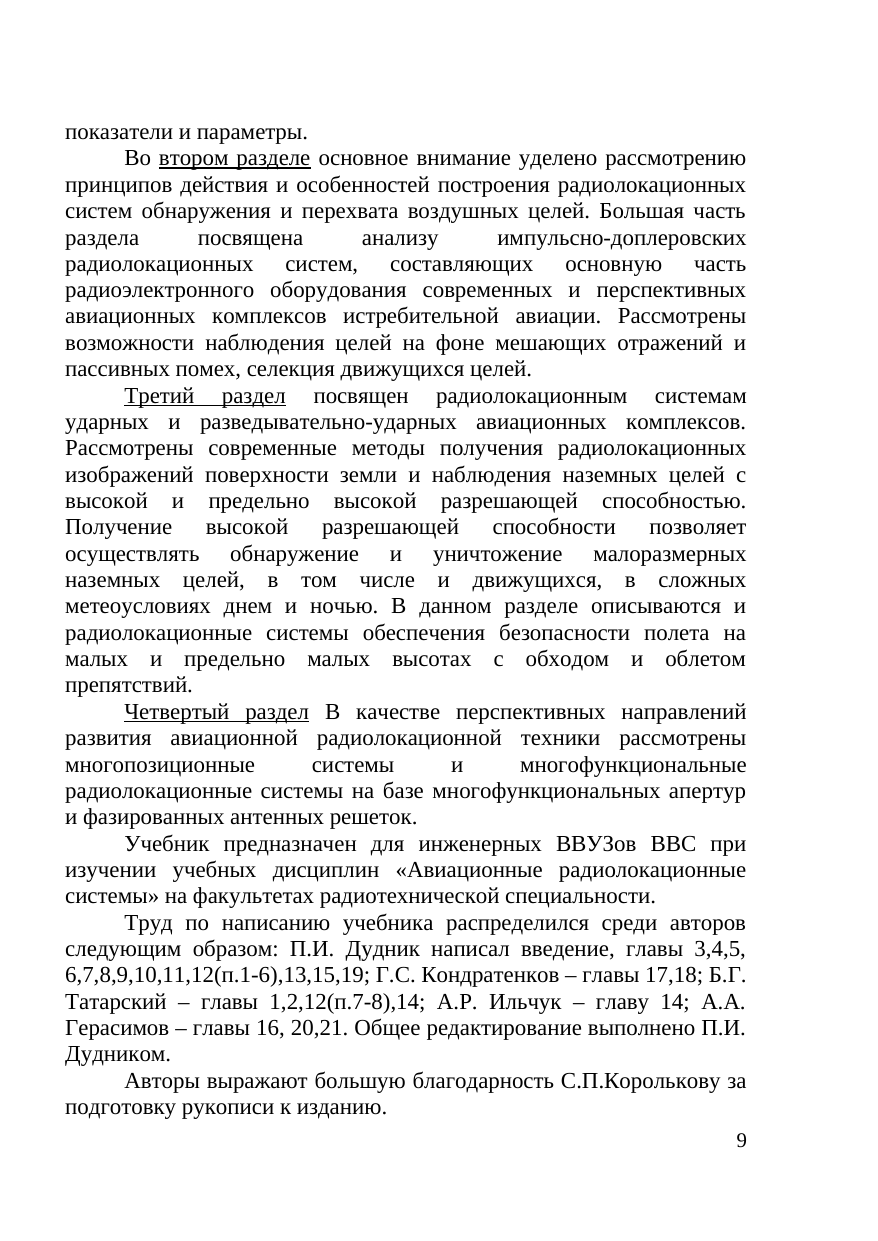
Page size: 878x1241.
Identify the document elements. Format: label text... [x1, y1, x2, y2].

text Во втором разделе основное внимание уделено рассмотрению принципов действия и особенностей построения радиолокационных систем обнаружения и перехвата воздушных целей. Большая часть раздела посвящена анализу импульсно-доплеровских радиолокационных систем, составляющих основную часть радиоэлектронного оборудования современных и перспективных авиационных комплексов истребительной авиации. Рассмотрены возможности наблюдения целей на фоне мешающих отражений и пассивных помех, селекция движущихся целей. [65, 144, 747, 382]
text Труд по написанию учебника распределился среди авторов следующим образом: П.И. Дудник написал введение, главы 3,4,5, 6,7,8,9,10,11,12(п.1-6),13,15,19; Г.С. Кондратенков – главы 17,18; Б.Г. Татарский – главы 1,2,12(п.7-8),14; А.Р. Ильчук – главу 14; А.А. Герасимов – главы 16, 20,21. Общее редактирование выполнено П.И. Дудником. [65, 909, 747, 1067]
text Учебник предназначен для инженерных ВВУЗов ВВС при изучении учебных дисциплин «Авиационные радиолокационные системы» на факультетах радиотехнической специальности. [65, 830, 747, 909]
text Третий раздел посвящен радиолокационным системам ударных и разведывательно-ударных авиационных комплексов. Рассмотрены современные методы получения радиолокационных изображений поверхности земли и наблюдения наземных целей с высокой и предельно высокой разрешающей способностью. Получение высокой разрешающей способности позволяет осуществлять обнаружение и уничтожение малоразмерных наземных целей, в том числе и движущихся, в сложных метеоусловиях днем и ночью. В данном разделе описываются и радиолокационные системы обеспечения безопасности полета на малых и предельно малых высотах с обходом и облетом препятствий. [65, 382, 747, 698]
text Авторы выражают большую благодарность С.П.Королькову за подготовку рукописи к изданию. [65, 1067, 747, 1119]
text Четвертый раздел В качестве перспективных направлений развития авиационной радиолокационной техники рассмотрены многопозиционные системы и многофункциональные радиолокационные системы на базе многофункциональных апертур и фазированных антенных решеток. [65, 698, 747, 830]
